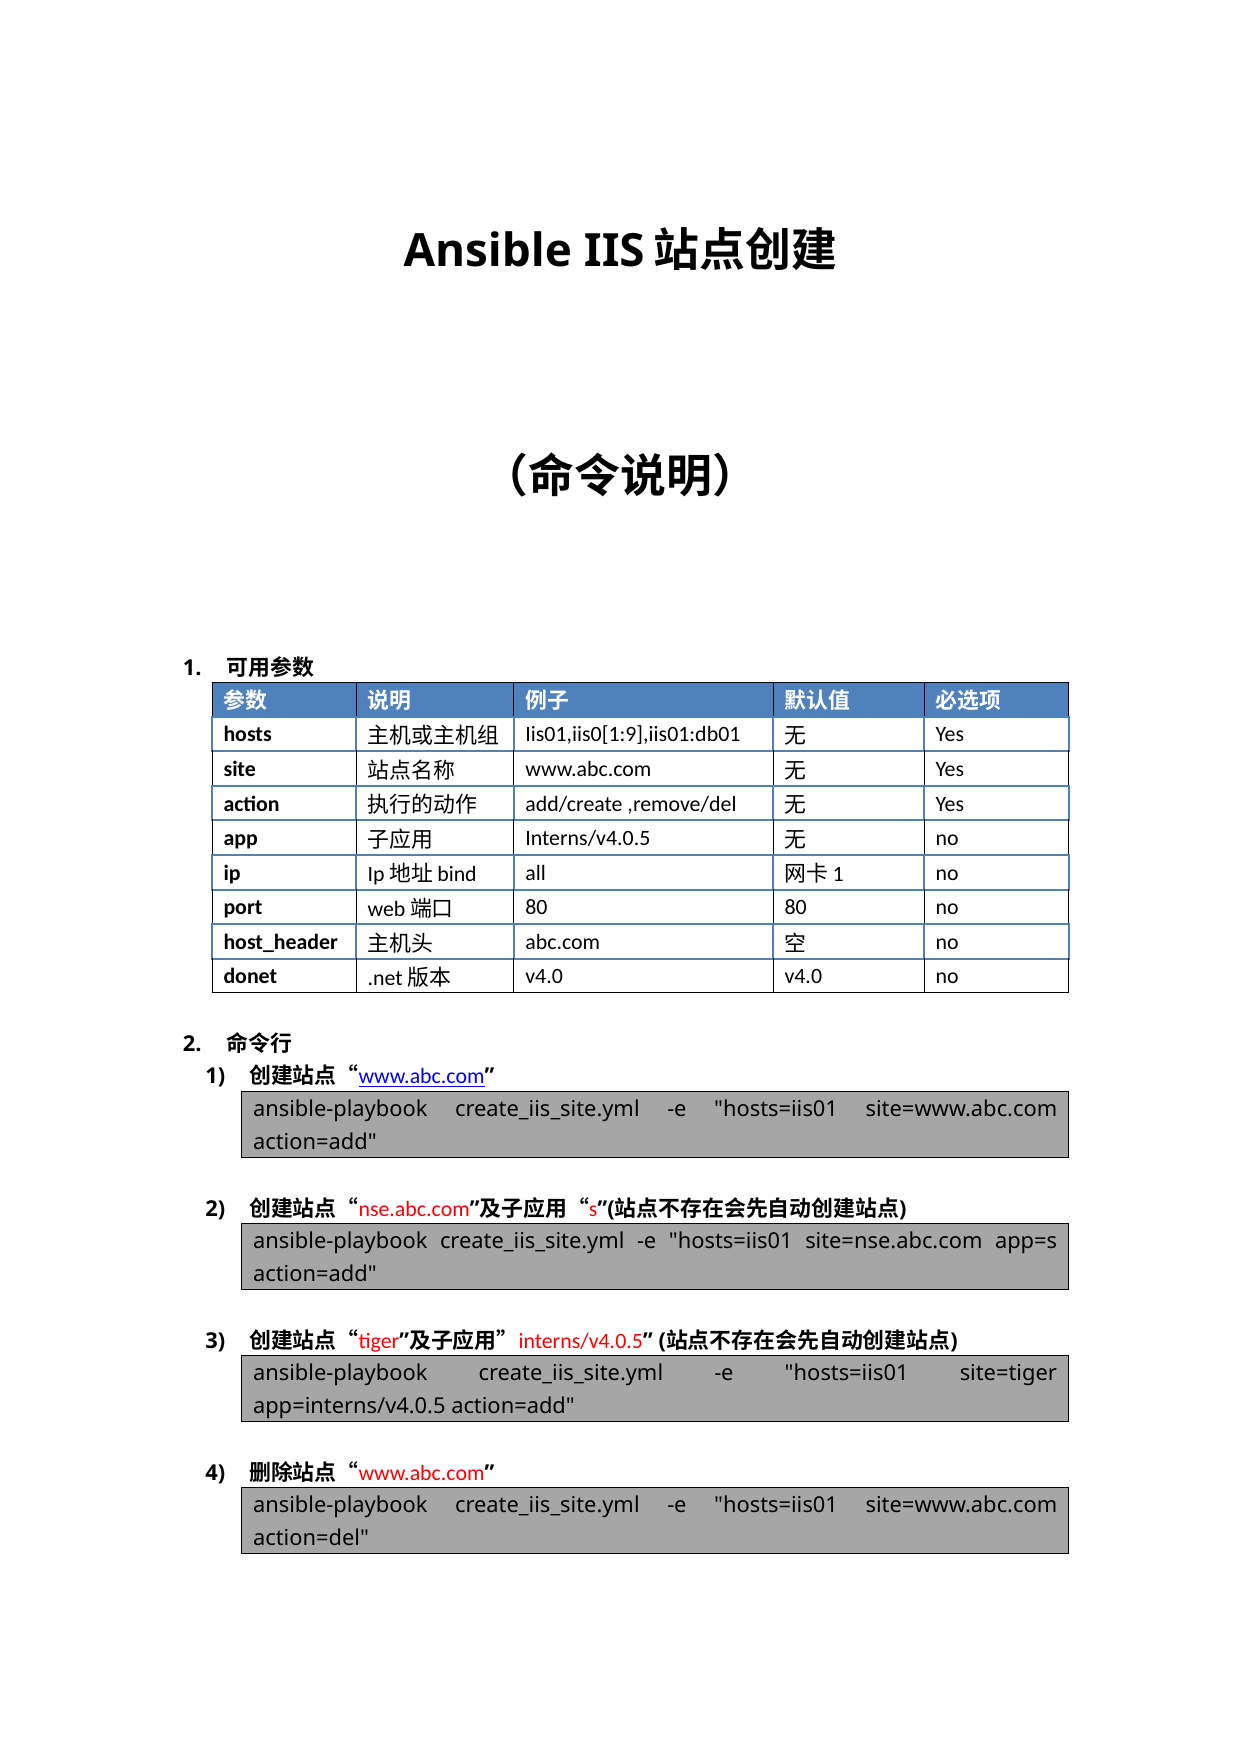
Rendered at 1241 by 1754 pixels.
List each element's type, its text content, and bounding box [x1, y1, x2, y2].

list 命令行 [183, 1026, 1058, 1058]
table_cell action [213, 787, 355, 819]
table_cell add/create ,remove/del [515, 787, 772, 819]
list 删除站点“www.abc.com” [205, 1454, 1058, 1487]
table_cell 主机或主机组 [357, 718, 513, 750]
table_cell abc.com [515, 925, 772, 958]
table_cell 80 [774, 891, 924, 923]
table_cell host_header [213, 925, 355, 958]
subtitle Ansible IIS站点创建 [183, 197, 1058, 295]
table_cell site [213, 752, 356, 785]
table_cell 80 [514, 891, 773, 923]
table_cell no [925, 891, 1068, 923]
table_cell no [925, 821, 1068, 854]
table_cell 无 [774, 718, 923, 750]
table_cell Ip地址bind [357, 856, 513, 888]
table_cell 无 [774, 787, 923, 819]
table_cell no [925, 856, 1068, 888]
table_cell v4.0 [514, 960, 773, 992]
table_header 参数 [213, 683, 356, 716]
table_cell hosts [213, 718, 355, 750]
table_cell v4.0 [774, 960, 924, 992]
table_cell Yes [925, 787, 1068, 819]
table_cell no [925, 960, 1068, 992]
table_header 默认值 [774, 683, 924, 716]
table_cell 站点名称 [357, 752, 513, 785]
table_cell 空 [774, 925, 923, 958]
table_cell www.abc.com [514, 752, 773, 785]
list 可用参数 [183, 649, 1058, 682]
table_cell 子应用 [357, 821, 513, 854]
table_cell all [515, 856, 772, 888]
table_cell 执行的动作 [357, 787, 513, 819]
list 创建站点“tiger”及子应用”interns/v4.0.5” (站点不存在会先自动创建站点) [205, 1322, 1058, 1355]
table_header 例子 [514, 683, 773, 716]
table_cell port [213, 891, 356, 923]
table_header ansible-playbook create_iis_site.yml -e "hosts=iis01 site=nse.abc.com app=s action=add" [242, 1224, 1068, 1289]
subtitle （命令说明） [183, 424, 1058, 522]
table_cell 网卡1 [774, 856, 923, 888]
table_cell 无 [774, 752, 924, 785]
table_cell donet [213, 960, 356, 992]
table_cell Interns/v4.0.5 [514, 821, 773, 854]
table_cell .net版本 [357, 960, 513, 992]
table_header ansible-playbook create_iis_site.yml -e "hosts=iis01 site=tiger app=interns/v4.0.5 action=add" [242, 1356, 1068, 1421]
table_header 必选项 [925, 683, 1068, 716]
table_header 说明 [357, 683, 513, 716]
table_cell no [925, 925, 1068, 958]
table_cell Yes [925, 752, 1068, 785]
table_cell ip [213, 856, 355, 888]
table_cell Iis01,iis0[1:9],iis01:db01 [515, 718, 772, 750]
table_cell 主机头 [357, 925, 513, 958]
table_cell 无 [774, 821, 924, 854]
list 创建站点“nse.abc.com”及子应用“s”(站点不存在会先自动创建站点) [205, 1190, 1058, 1223]
table_cell web端口 [357, 891, 513, 923]
table_cell app [213, 821, 356, 854]
table_cell Yes [925, 718, 1068, 750]
table_header ansible-playbook create_iis_site.yml -e "hosts=iis01 site=www.abc.com action=del" [242, 1488, 1068, 1553]
table_header ansible-playbook create_iis_site.yml -e "hosts=iis01 site=www.abc.com action=add" [242, 1092, 1068, 1157]
list 创建站点“www.abc.com” [205, 1058, 1058, 1091]
